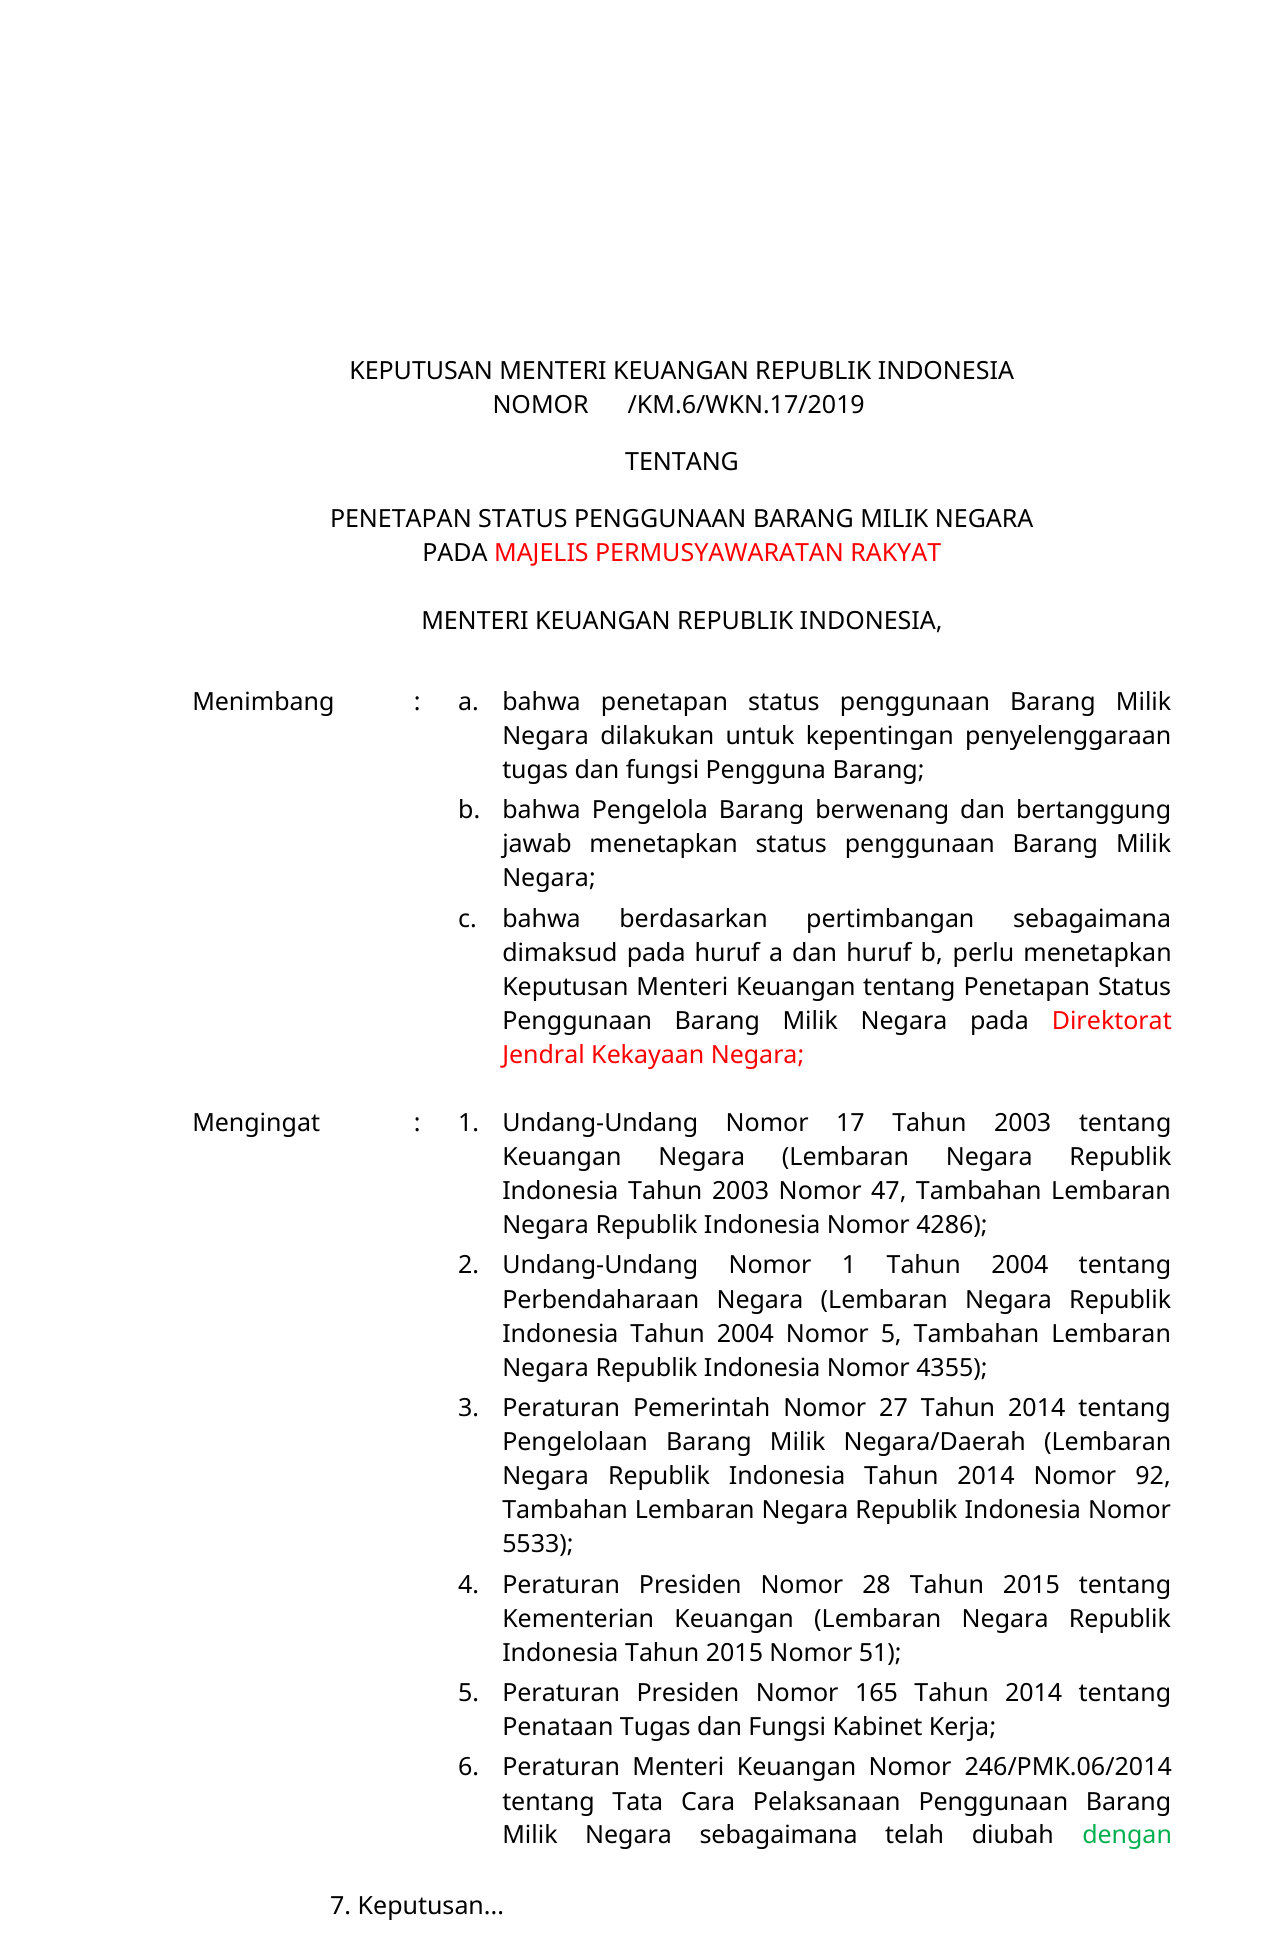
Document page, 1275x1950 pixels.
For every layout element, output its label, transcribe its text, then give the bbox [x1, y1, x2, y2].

text b. bahwa Pengelola Barang berwenang dan bertanggung jawab menetapkan status penggunaan Barang Milik Negara; [192, 792, 1172, 894]
text Menimbang : a. bahwa penetapan status penggunaan Barang Milik Negara dilakukan untuk kepentingan penyelenggaraan tugas dan fungsi Pengguna Barang; [192, 683, 1172, 786]
text c. bahwa berdasarkan pertimbangan sebagaimana dimaksud pada huruf a dan huruf b, perlu menetapkan Keputusan Menteri Keuangan tentang Penetapan Status Penggunaan Barang Milik Negara pada Direktorat Jendral Kekayaan Negara; [192, 900, 1172, 1071]
text TENTANG [192, 444, 1172, 478]
text PADA MAJELIS PERMUSYAWARATAN RAKYAT [192, 535, 1172, 569]
text MENTERI KEUANGAN REPUBLIK INDONESIA, [192, 603, 1172, 637]
text 2. Undang-Undang Nomor 1 Tahun 2004 tentang Perbendaharaan Negara (Lembaran Negara Republik Indonesia Tahun 2004 Nomor 5, Tambahan Lembaran Negara Republik Indonesia Nomor 4355); [192, 1247, 1172, 1383]
text PENETAPAN STATUS PENGGUNAAN BARANG MILIK NEGARA [192, 501, 1172, 535]
text 3. Peraturan Pemerintah Nomor 27 Tahun 2014 tentang Pengelolaan Barang Milik Negara/Daerah (Lembaran Negara Republik Indonesia Tahun 2014 Nomor 92, Tambahan Lembaran Negara Republik Indonesia Nomor 5533); [192, 1390, 1172, 1560]
text KEPUTUSAN MENTERI KEUANGAN REPUBLIK INDONESIA [192, 353, 1172, 387]
text NOMOR /KM.6/WKN.17/2019 [192, 387, 1172, 421]
text 4. Peraturan Presiden Nomor 28 Tahun 2015 tentang Kementerian Keuangan (Lembaran Negara Republik Indonesia Tahun 2015 Nomor 51); [192, 1566, 1172, 1668]
text 5. Peraturan Presiden Nomor 165 Tahun 2014 tentang Penataan Tugas dan Fungsi Kabinet Kerja; [192, 1675, 1172, 1743]
text Mengingat : 1. Undang-Undang Nomor 17 Tahun 2003 tentang Keuangan Negara (Lembaran Negara Republik Indonesia Tahun 2003 Nomor 47, Tambahan Lembaran Negara Republik Indonesia Nomor 4286); [192, 1105, 1172, 1241]
